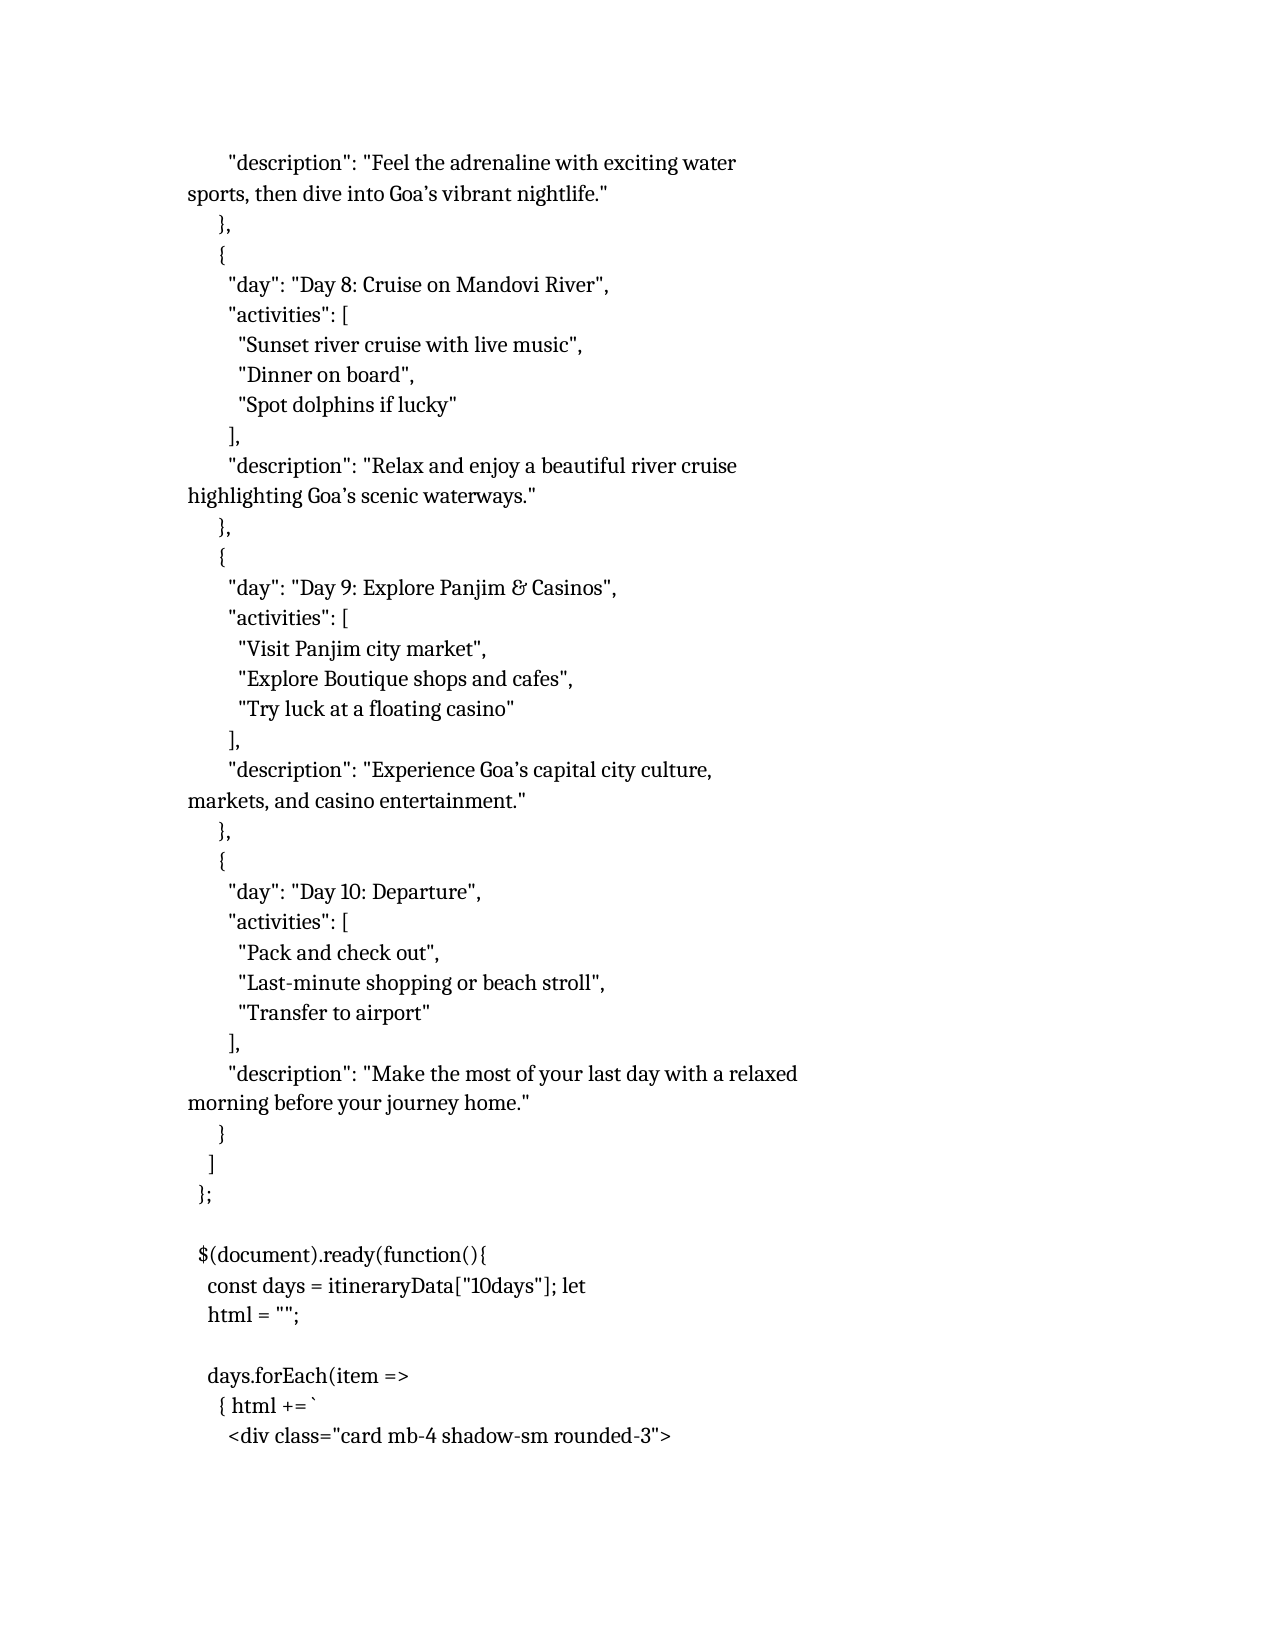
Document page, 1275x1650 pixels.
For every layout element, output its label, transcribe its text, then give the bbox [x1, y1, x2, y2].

text }, [217, 211, 1087, 237]
text sports, then dive into Goa’s vibrant nightlife." [187, 181, 1087, 207]
text }; [197, 1181, 1087, 1207]
text ], [228, 726, 1087, 753]
text ], [228, 1030, 1087, 1056]
text } [217, 1120, 1087, 1147]
text "description": "Feel the adrenaline with exciting water [228, 150, 1087, 177]
text "Pack and check out", [238, 939, 1087, 966]
text "Last-minute shopping or beach stroll", "Transfer to airport" [238, 970, 647, 1026]
text const days = itineraryData["10days"]; let html = ""; [207, 1272, 595, 1328]
text "description": "Make the most of your last day with a relaxed morning before your journey home." [187, 1061, 850, 1117]
text "Explore Boutique shops and cafes", "Try luck at a floating casino" [238, 666, 610, 722]
text "description": "Experience Goa’s capital city culture, [228, 757, 1087, 784]
text <div class="card mb-4 shadow-sm rounded-3"> [228, 1423, 1087, 1449]
text }, [217, 514, 1087, 540]
text { [217, 544, 1087, 571]
text "description": "Relax and enjoy a beautiful river cruise [228, 453, 1087, 479]
text ], [228, 422, 1087, 449]
text markets, and casino entertainment." [187, 787, 1087, 814]
text days.forEach(item => { html += ` [207, 1362, 465, 1419]
text "Visit Panjim city market", [238, 635, 1087, 662]
text "day": "Day 9: Explore Panjim & Casinos", "activities": [ [228, 574, 647, 631]
text "day": "Day 8: Cruise on Mandovi River", "activities": [ [228, 272, 647, 328]
text ] [207, 1151, 1087, 1177]
text highlighting Goa’s scenic waterways." [187, 483, 1087, 509]
text $(document).ready(function(){ [197, 1242, 1087, 1268]
text { [217, 848, 1087, 874]
text "day": "Day 10: Departure", "activities": [ [228, 879, 575, 935]
text "Sunset river cruise with live music", "Dinner on board", [238, 332, 610, 388]
text { [217, 241, 1087, 268]
text "Spot dolphins if lucky" [238, 392, 1087, 418]
text }, [217, 818, 1087, 844]
